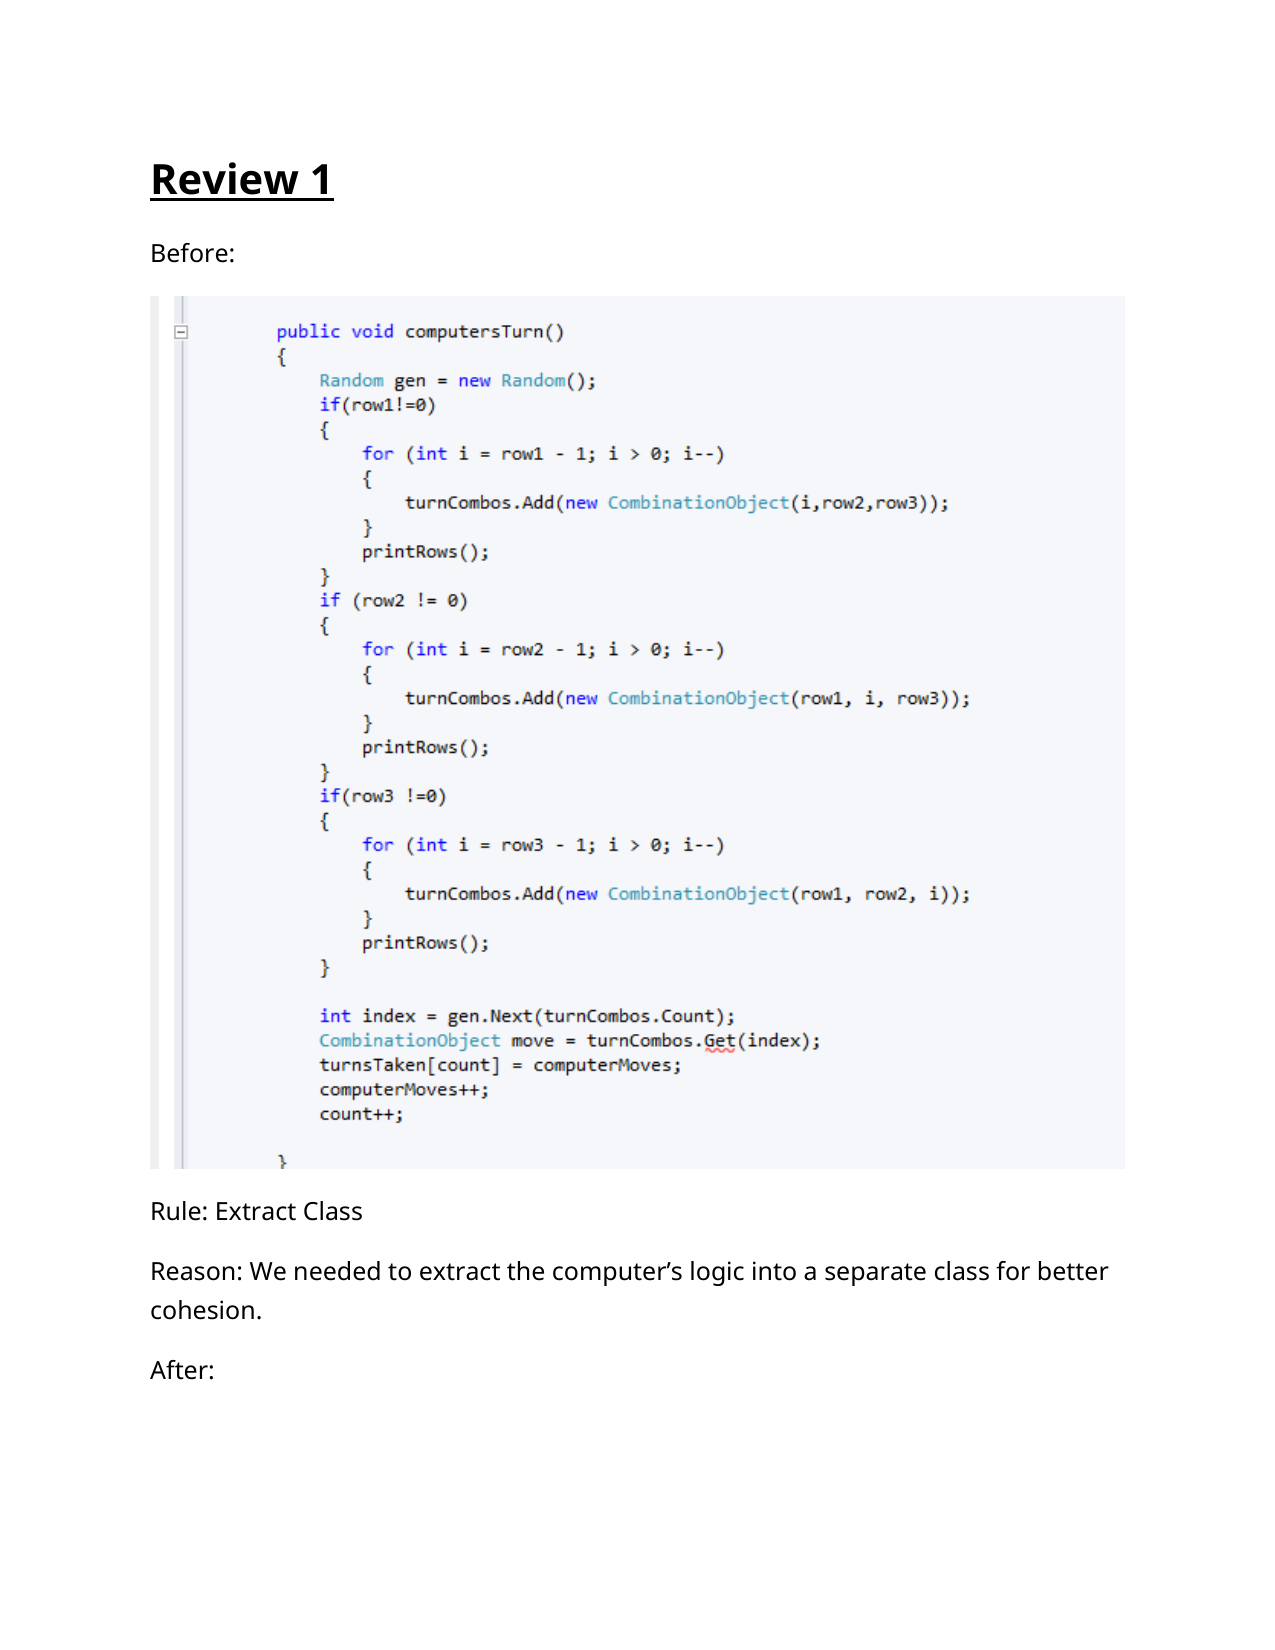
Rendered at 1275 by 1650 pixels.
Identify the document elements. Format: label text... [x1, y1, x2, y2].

text Rule: Extract Class [150, 1194, 1125, 1228]
text After: [150, 1353, 1125, 1387]
text Before: [150, 236, 1125, 270]
text Review 1 [150, 150, 1125, 207]
picture [150, 296, 1125, 1169]
text Reason: We needed to extract the computer’s logic into a separate class for better cohesion. [150, 1254, 1125, 1327]
